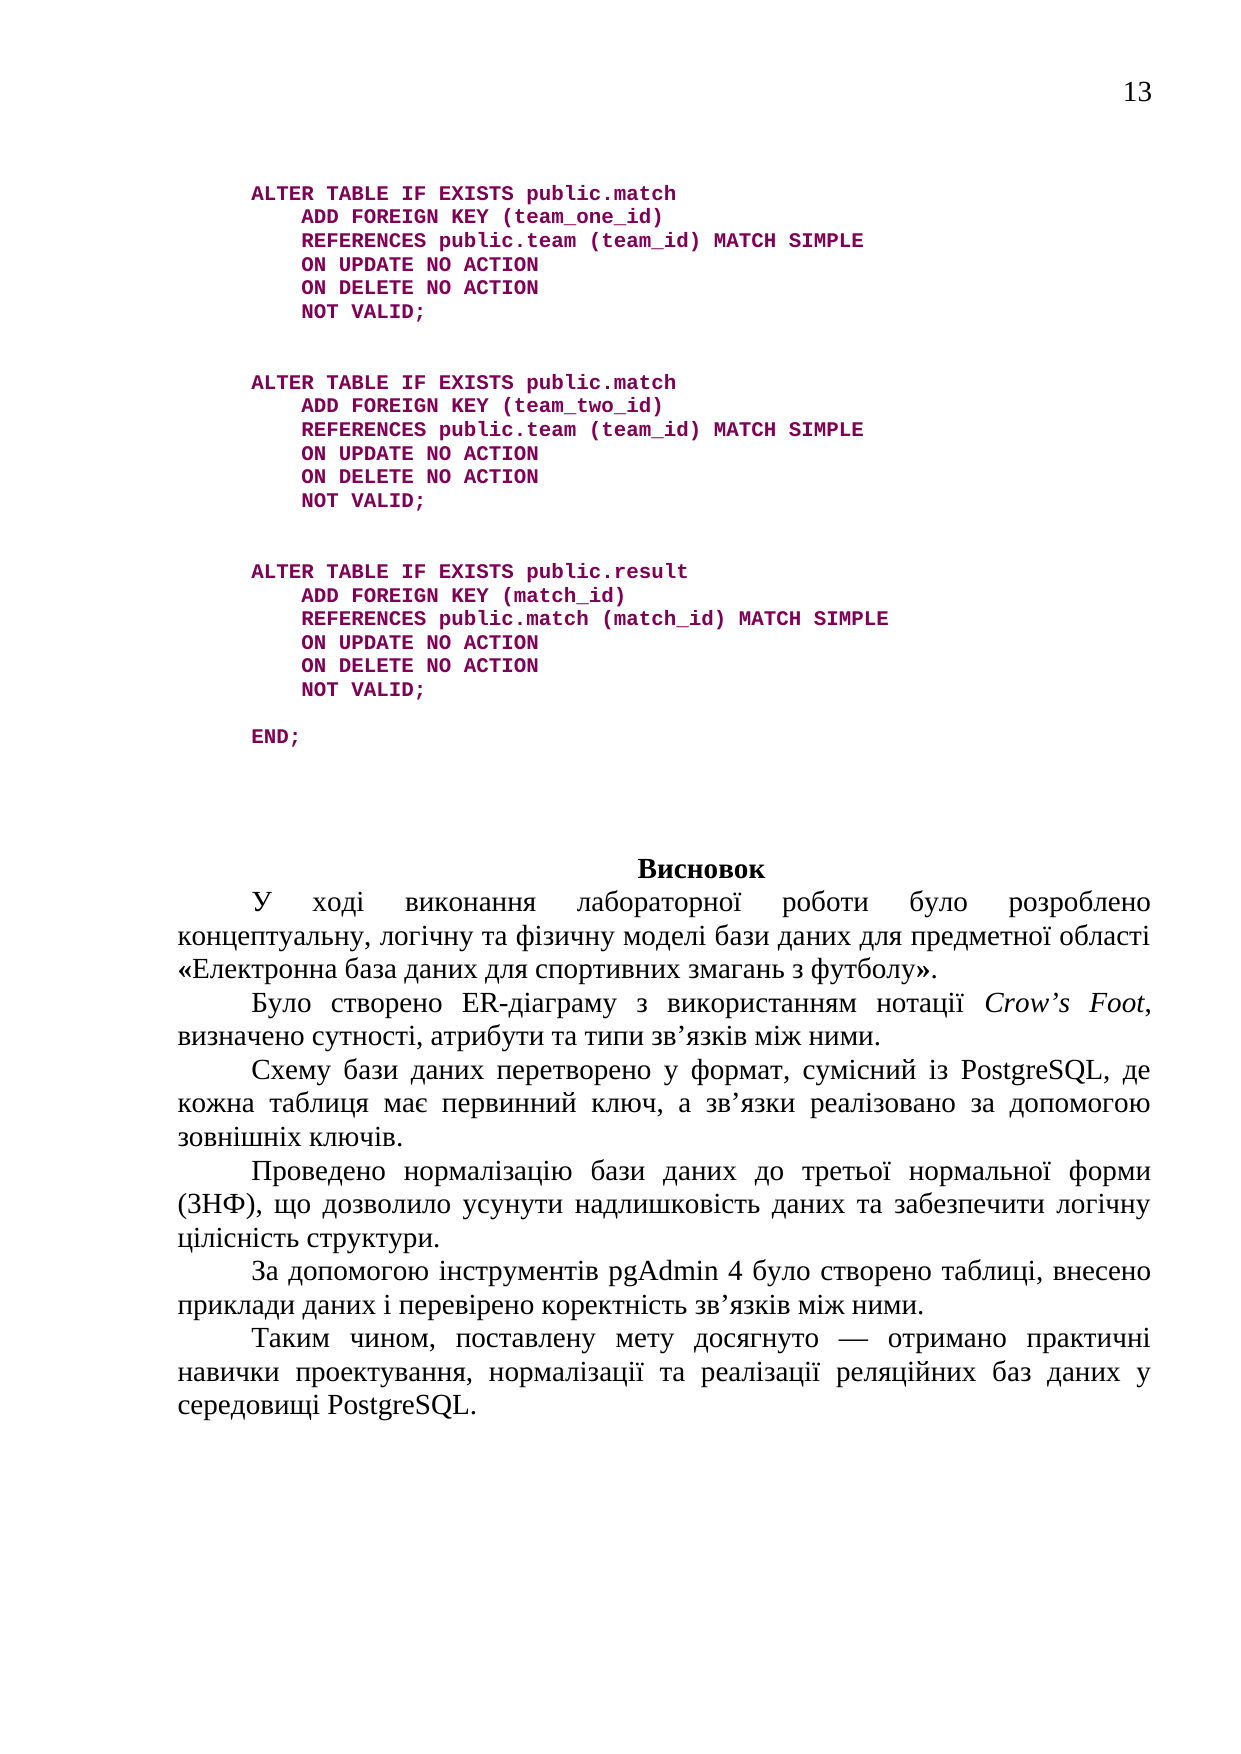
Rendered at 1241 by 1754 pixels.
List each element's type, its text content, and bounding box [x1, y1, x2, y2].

text ON UPDATE NO ACTION [177, 253, 1152, 277]
text ON UPDATE NO ACTION [177, 443, 1152, 466]
text Висновок [177, 851, 1152, 884]
text ALTER TABLE IF EXISTS public.result [177, 561, 1152, 584]
text END; [177, 726, 1152, 750]
text ON DELETE NO ACTION [177, 656, 1152, 679]
text ADD FOREIGN KEY (match_id) [177, 584, 1152, 608]
text NOT VALID; [177, 301, 1152, 324]
text За допомогою інструментів pgAdmin 4 було створено таблиці, внесено приклади даних і перевірено коректність зв’язків між ними. [177, 1253, 1152, 1320]
text REFERENCES public.match (match_id) MATCH SIMPLE [177, 608, 1152, 632]
text NOT VALID; [177, 490, 1152, 514]
text Таким чином, поставлену мету досягнуто — отримано практичні навички проектування, нормалізації та реалізації реляційних баз даних у середовищі PostgreSQL. [177, 1320, 1152, 1421]
text REFERENCES public.team (team_id) MATCH SIMPLE [177, 230, 1152, 253]
text ON UPDATE NO ACTION [177, 632, 1152, 656]
text ADD FOREIGN KEY (team_two_id) [177, 395, 1152, 419]
text Схему бази даних перетворено у формат, сумісний із PostgreSQL, де кожна таблиця має первинний ключ, а зв’язки реалізовано за допомогою зовнішніх ключів. [177, 1052, 1152, 1153]
text NOT VALID; [177, 679, 1152, 703]
text Було створено ER-діаграму з використанням нотації Crow’s Foot, визначено сутності, атрибути та типи зв’язків між ними. [177, 985, 1152, 1052]
text REFERENCES public.team (team_id) MATCH SIMPLE [177, 419, 1152, 443]
text ON DELETE NO ACTION [177, 466, 1152, 490]
text Проведено нормалізацію бази даних до третьої нормальної форми (3НФ), що дозволило усунути надлишковість даних та забезпечити логічну цілісність структури. [177, 1153, 1152, 1253]
text ALTER TABLE IF EXISTS public.match [177, 372, 1152, 395]
text ADD FOREIGN KEY (team_one_id) [177, 206, 1152, 230]
text У ході виконання лабораторної роботи було розроблено концептуальну, логічну та фізичну моделі бази даних для предметної області «Електронна база даних для спортивних змагань з футболу». [177, 884, 1152, 985]
text ON DELETE NO ACTION [177, 277, 1152, 301]
text ALTER TABLE IF EXISTS public.match [177, 183, 1152, 206]
